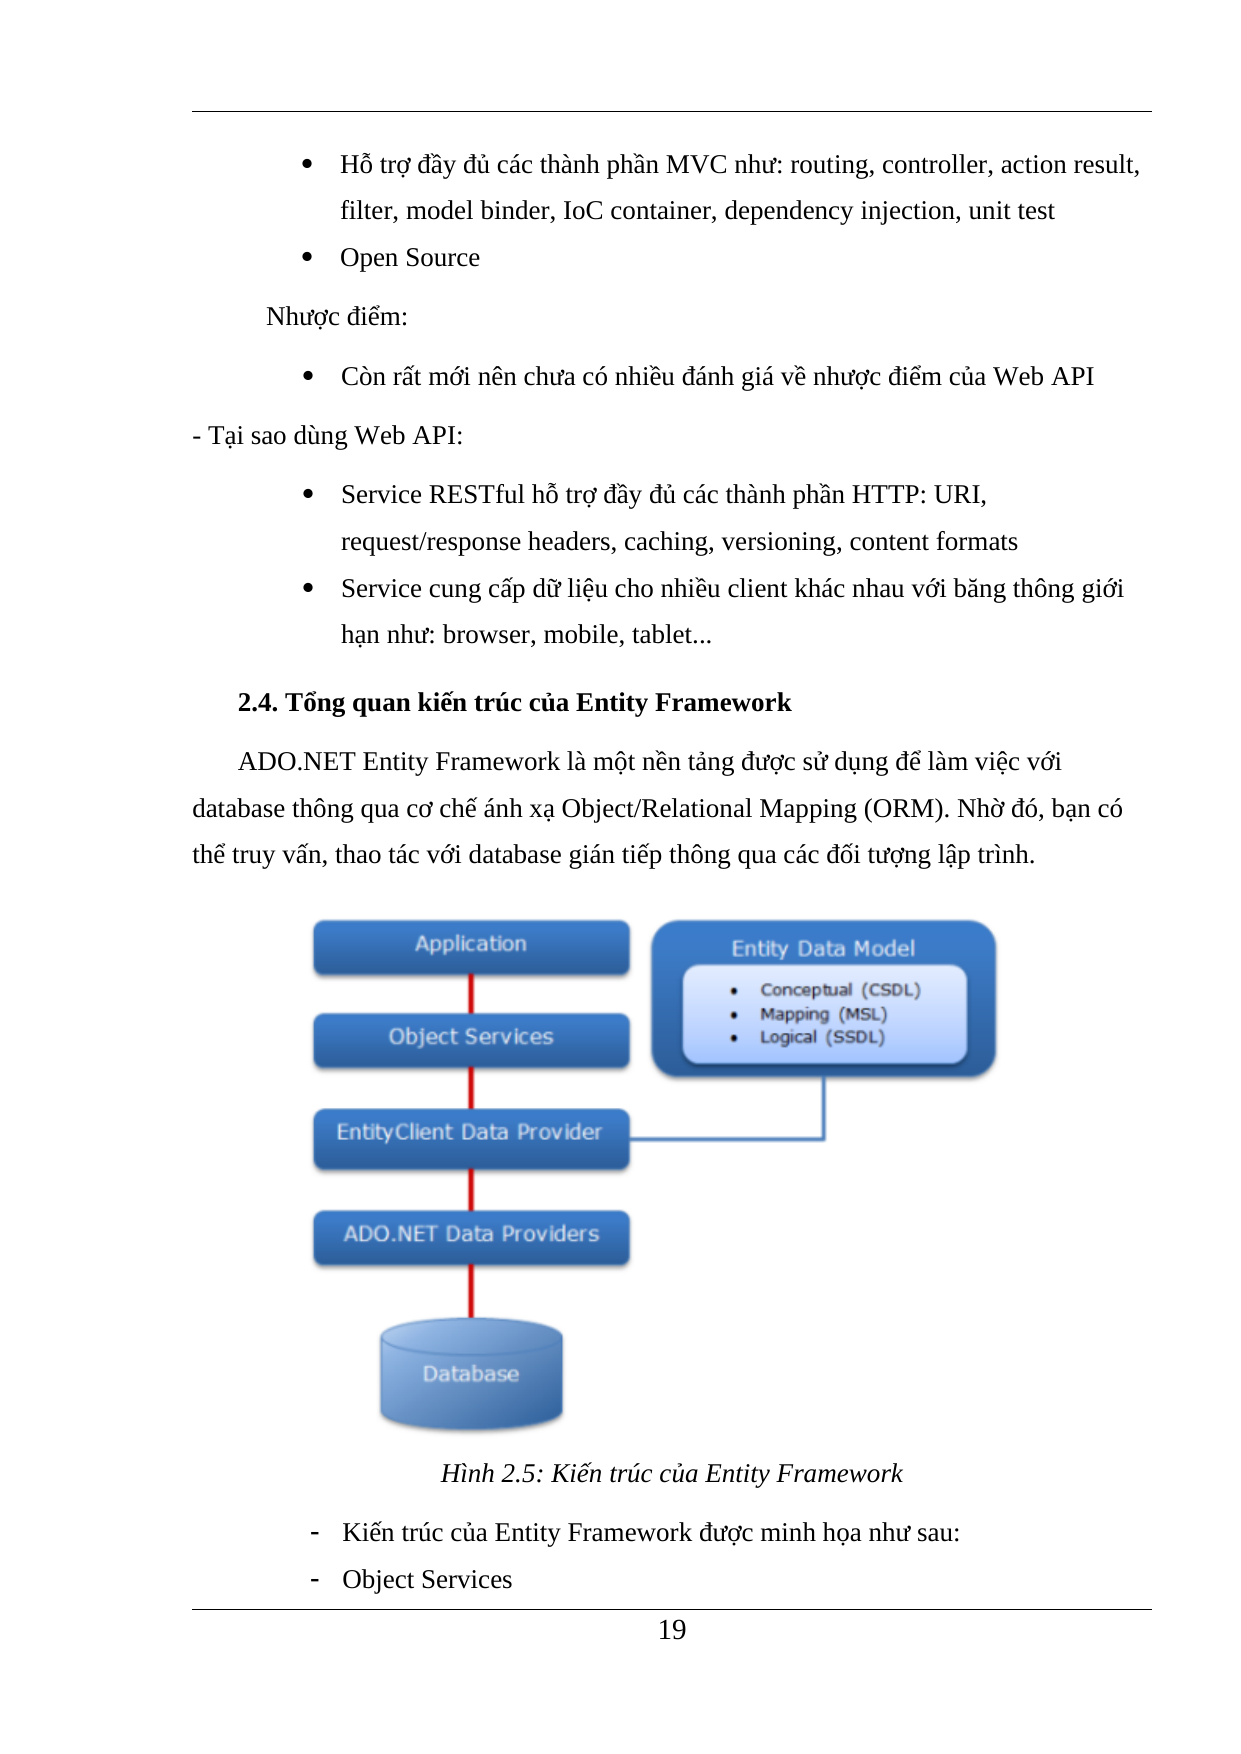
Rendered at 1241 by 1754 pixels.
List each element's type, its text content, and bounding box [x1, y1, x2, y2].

list Kiến trúc của Entity Framework được minh họa như sau: [310, 1516, 1152, 1547]
subtitle 2.4. Tổng quan kiến trúc của Entity Framework [238, 686, 1152, 717]
list Object Services [310, 1563, 1152, 1594]
picture [278, 885, 1065, 1440]
list Service cung cấp dữ liệu cho nhiều client khác nhau với băng thông giới hạn như: browser, mobile, tablet... [303, 572, 1152, 649]
list Service RESTful hỗ trợ đầy đủ các thành phần HTTP: URI, request/response headers, caching, versioning, content formats [303, 478, 1152, 556]
text ADO.NET Entity Framework là một nền tảng được sử dụng để làm việc với database thông qua cơ chế ánh xạ Object/Relational Mapping (ORM). Nhờ đó, bạn có thể truy vấn, thao tác với database gián tiếp thông qua các đối tượng lập trình. [192, 745, 1152, 869]
text Nhược điểm: [228, 301, 1152, 332]
list Hỗ trợ đầy đủ các thành phần MVC như: routing, controller, action result, filter, model binder, IoC container, dependency injection, unit test [302, 148, 1152, 226]
text - Tại sao dùng Web API: [192, 419, 1152, 450]
text Hình 2.5: Kiến trúc của Entity Framework [192, 1457, 1152, 1488]
list Open Source [302, 241, 1152, 272]
list Còn rất mới nên chưa có nhiều đánh giá về nhược điểm của Web API [303, 360, 1152, 391]
